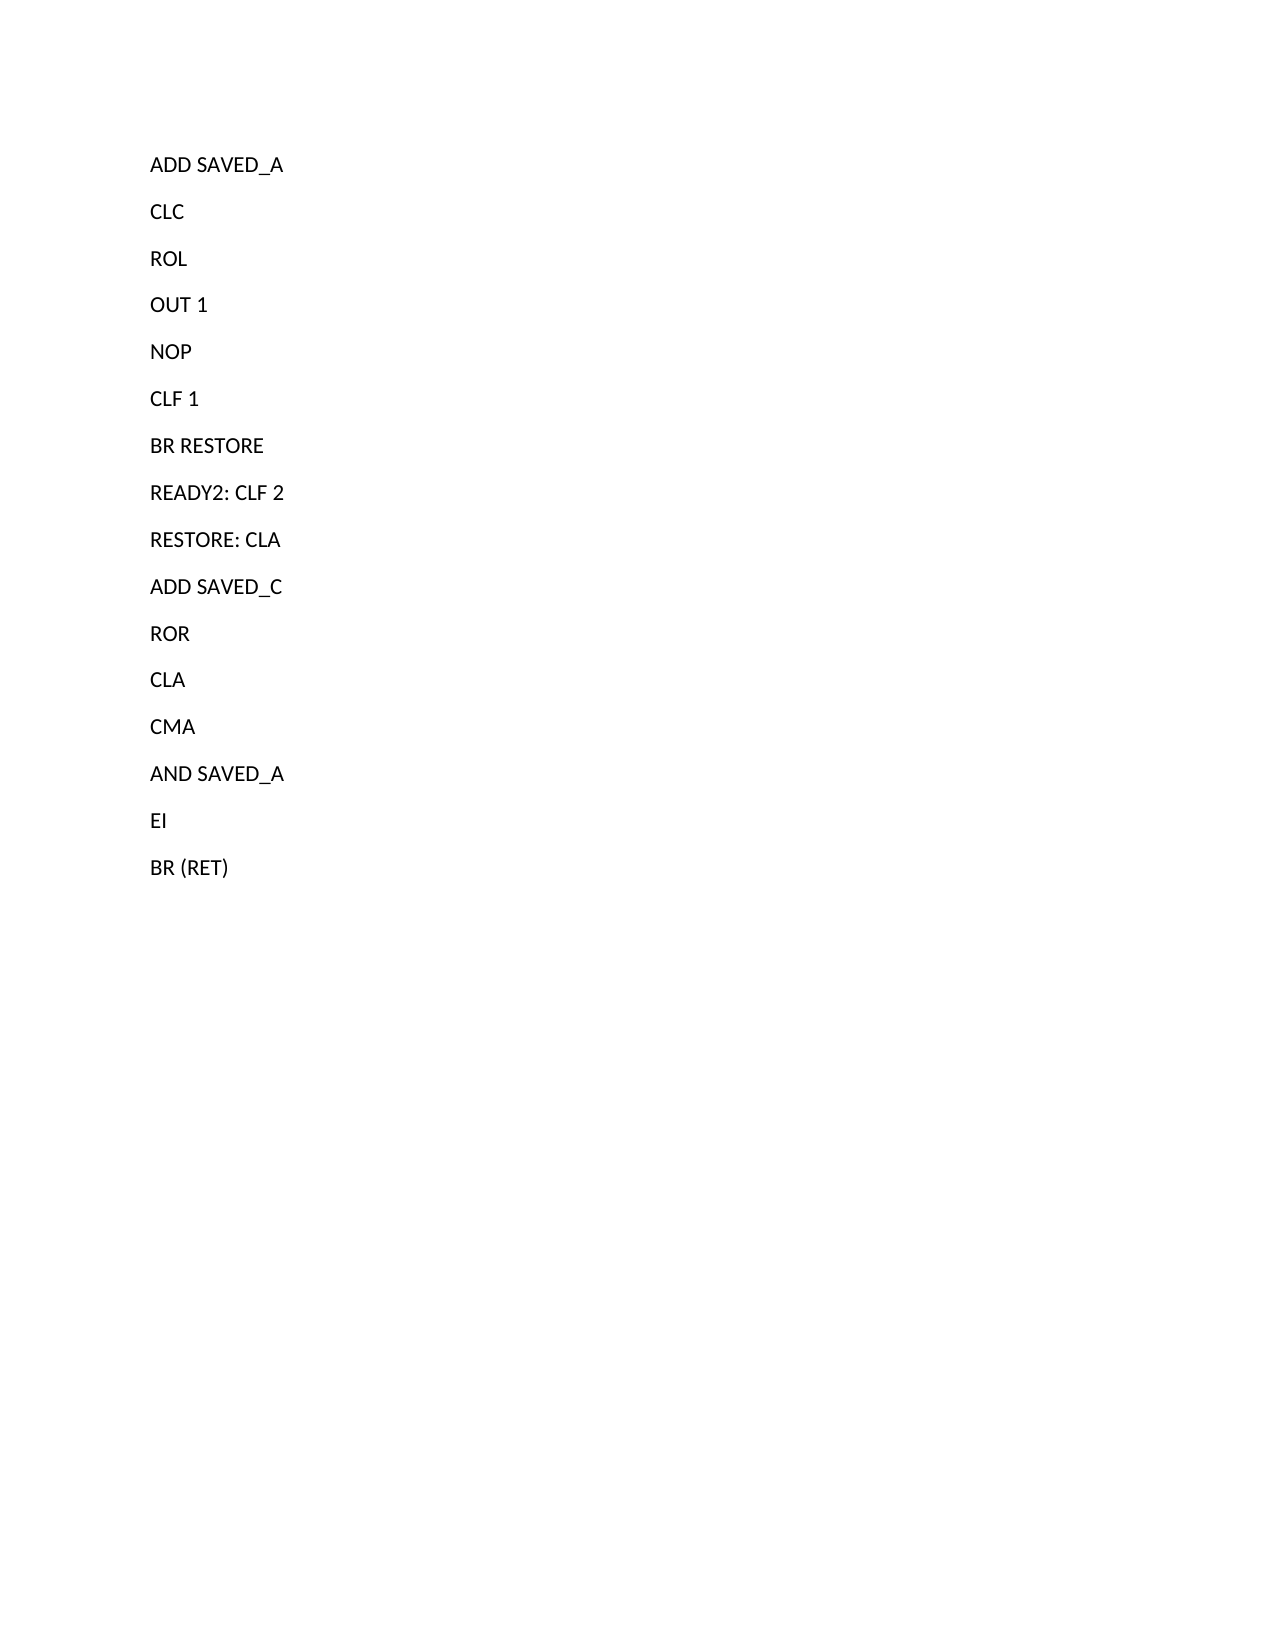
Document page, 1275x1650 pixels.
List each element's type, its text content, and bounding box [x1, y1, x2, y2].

text ADD SAVED_C [150, 572, 1125, 600]
text RESTORE: CLA [150, 525, 1125, 553]
text READY2: CLF 2 [150, 478, 1125, 506]
text ADD SAVED_A [150, 150, 1125, 178]
text OUT 1 [150, 291, 1125, 319]
text EI [150, 806, 1125, 834]
text CLA [150, 666, 1125, 694]
text ROL [150, 244, 1125, 272]
text CLF 1 [150, 384, 1125, 412]
text BR RESTORE [150, 431, 1125, 459]
text NOP [150, 337, 1125, 366]
text CLC [150, 197, 1125, 225]
text AND SAVED_A [150, 759, 1125, 787]
text ROR [150, 619, 1125, 647]
text CMA [150, 712, 1125, 741]
text BR (RET) [150, 853, 1125, 881]
